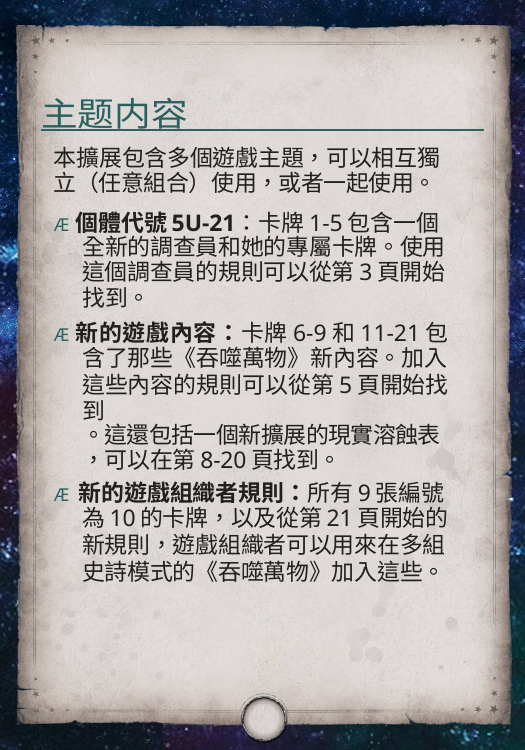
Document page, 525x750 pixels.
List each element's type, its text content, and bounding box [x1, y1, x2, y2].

text ，可以在第8-20頁找到。 [82, 448, 504, 474]
text Æ 個體代號5U-21：卡牌1-5包含一個全新的調查員和她的專屬卡牌。使用這個調查員的規則可以從第3頁開始找到。 [53, 211, 448, 313]
text 本擴展包含多個遊戲主題，可以相互獨立（任意組合）使用，或者一起使用。 [54, 146, 443, 198]
title 主题内容 [41, 39, 504, 136]
text 。這還包括一個新擴展的現實溶蝕表 [82, 427, 504, 448]
text Æ 新的遊戲組織者規則：所有9張編號為10的卡牌，以及從第21頁開始的新規則，遊戲組織者可以用來在多組史詩模式的《吞噬萬物》加入這些。 [54, 480, 448, 587]
text Æ 新的遊戲內容：卡牌6-9和11-21包含了那些《吞噬萬物》新內容。加入這些內容的規則可以從第5頁開始找到 [54, 320, 448, 427]
picture [0, 0, 525, 750]
